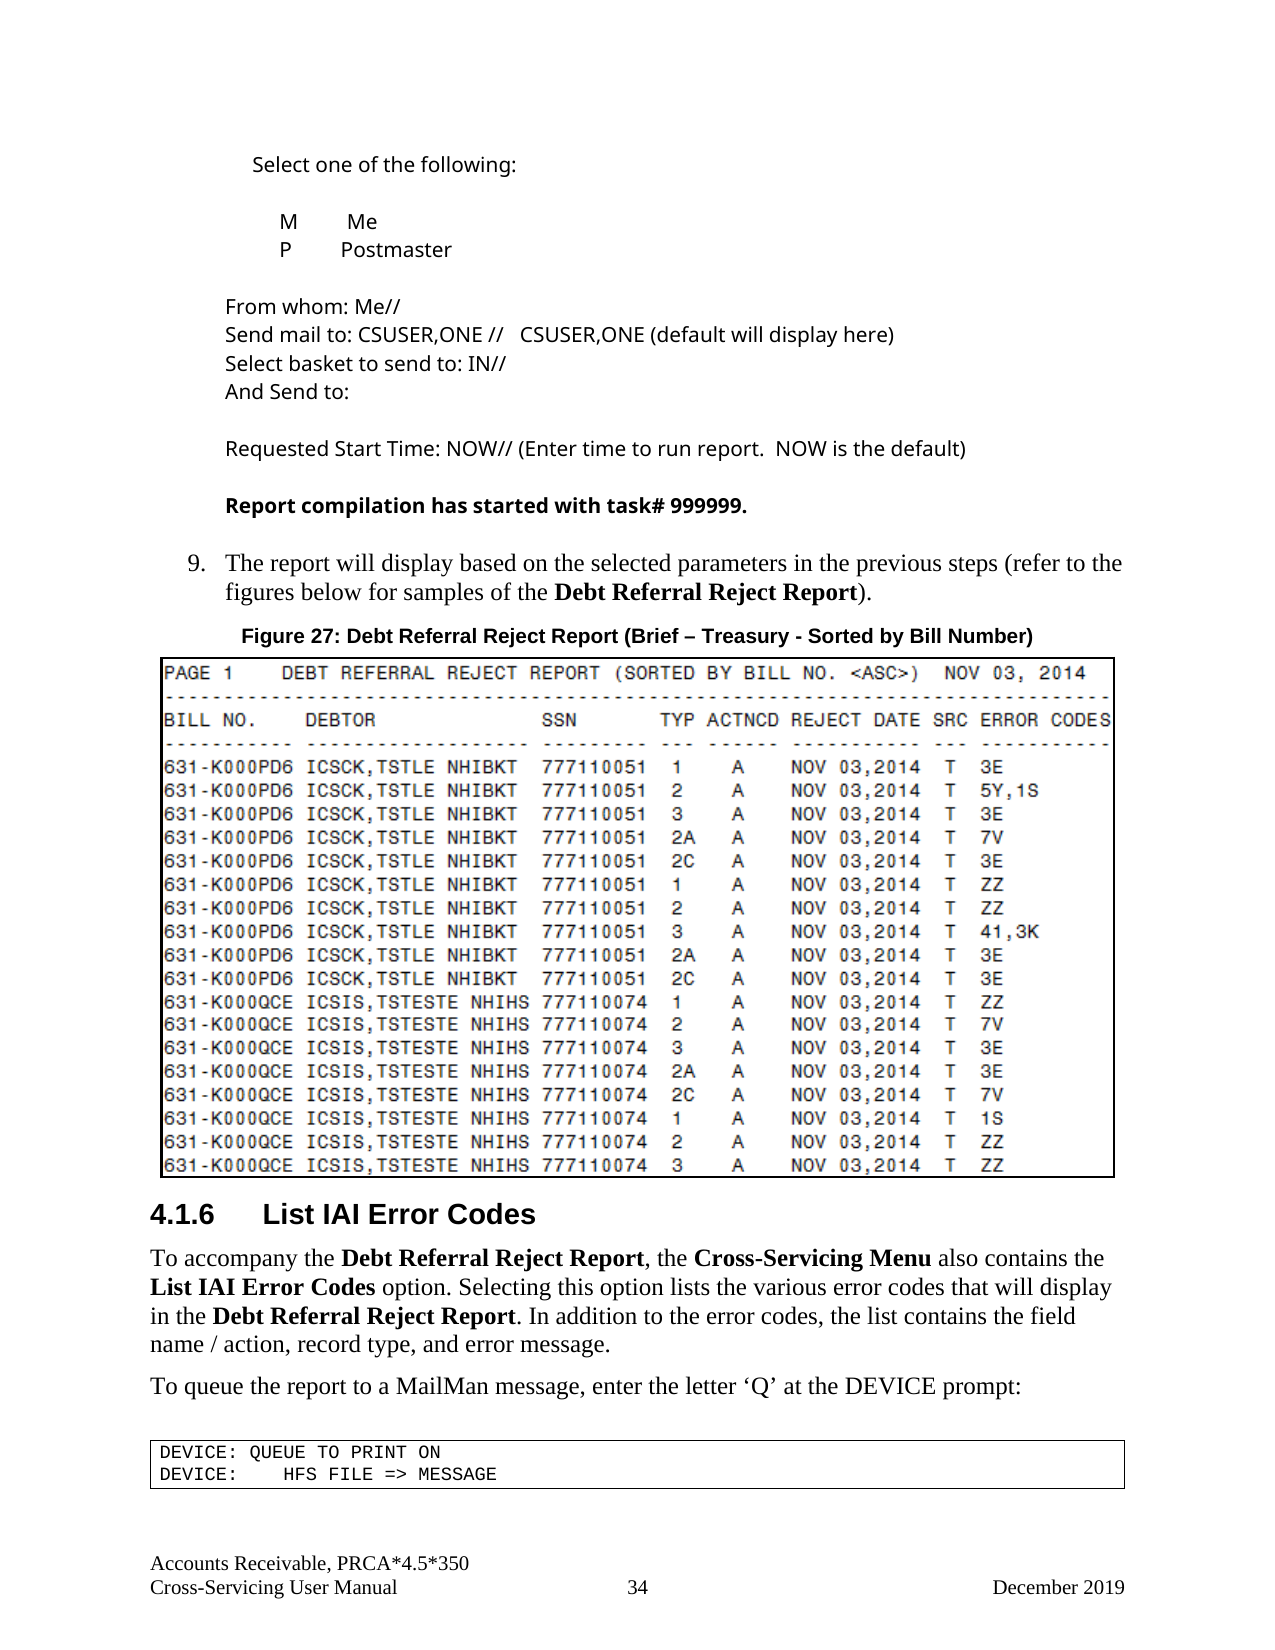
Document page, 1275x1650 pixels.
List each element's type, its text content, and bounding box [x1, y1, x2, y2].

text To accompany the Debt Referral Reject Report, the Cross-Servicing Menu also contains the List IAI Error Codes option. Selecting this option lists the various error codes that will display in the Debt Referral Reject Report. In addition to the error codes, the list contains the field name / action, record type, and error message. [150, 1243, 1125, 1358]
text P Postmaster [225, 235, 1125, 264]
text Requested Start Time: NOW// (Enter time to run report. NOW is the default) [225, 434, 1125, 463]
text Send mail to: CSUSER,ONE // CSUSER,ONE (default will display here) [225, 321, 1125, 349]
subtitle List IAI Error Codes [150, 1197, 1125, 1231]
text To queue the report to a MailMan message, enter the letter ‘Q’ at the DEVICE prompt: [150, 1371, 1125, 1399]
text And Send to: [225, 377, 1125, 406]
list The report will display based on the selected parameters in the previous steps (refer to the figures below for samples of the Debt Referral Reject Report). [187, 548, 1125, 606]
text Select one of the following: [225, 150, 1125, 178]
text DEVICE: HFS FILE => MESSAGE [151, 1461, 1124, 1488]
text Select basket to send to: IN// [225, 349, 1125, 377]
text Report compilation has started with task# 999999. [225, 491, 1125, 520]
text M Me [225, 207, 1125, 235]
text From whom: Me// [225, 292, 1125, 321]
text DEVICE: QUEUE TO PRINT ON [151, 1441, 1124, 1461]
text Figure 27: Debt Referral Reject Report (Brief – Treasury - Sorted by Bill Number) [150, 624, 1125, 648]
